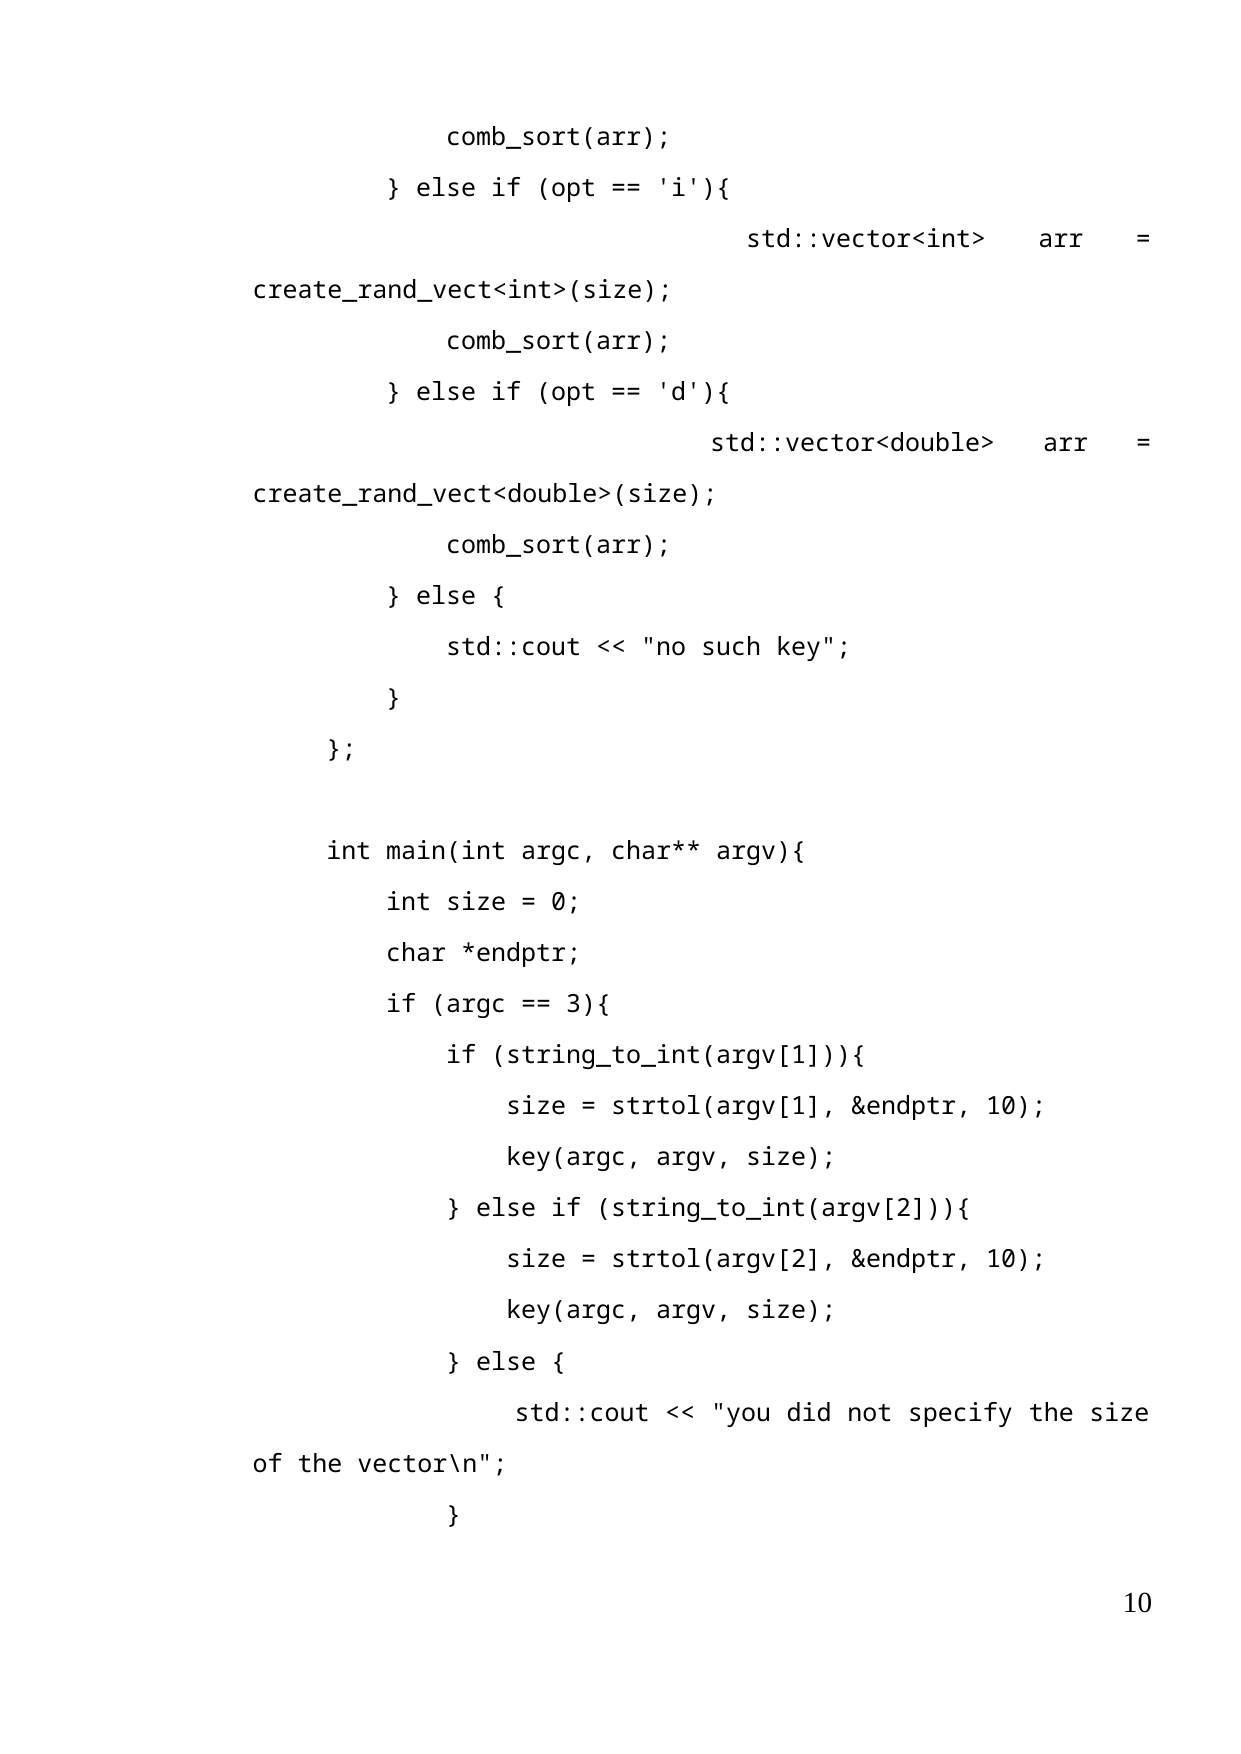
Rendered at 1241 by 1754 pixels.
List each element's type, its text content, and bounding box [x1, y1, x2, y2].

list }; [252, 731, 1152, 765]
list } else if (opt == 'i'){ [252, 169, 1152, 203]
list int size = 0; [252, 884, 1152, 918]
list } else if (string_to_int(argv[2])){ [252, 1190, 1152, 1224]
list std::vector<double> arr = create_rand_vect<double>(size); [252, 424, 1152, 509]
list if (string_to_int(argv[1])){ [252, 1037, 1152, 1071]
list comb_sort(arr); [252, 118, 1152, 152]
list size = strtol(argv[2], &endptr, 10); [252, 1241, 1152, 1275]
list char *endptr; [252, 935, 1152, 969]
list size = strtol(argv[1], &endptr, 10); [252, 1088, 1152, 1122]
list key(argc, argv, size); [252, 1139, 1152, 1173]
list } [252, 679, 1152, 714]
list comb_sort(arr); [252, 526, 1152, 561]
list } [252, 1496, 1152, 1530]
list int main(int argc, char** argv){ [252, 833, 1152, 867]
list } else { [252, 1343, 1152, 1377]
list std::cout << "you did not specify the size of the vector\n"; [252, 1394, 1152, 1479]
list std::cout << "no such key"; [252, 628, 1152, 663]
list key(argc, argv, size); [252, 1292, 1152, 1326]
list std::vector<int> arr = create_rand_vect<int>(size); [252, 220, 1152, 305]
list } else { [252, 577, 1152, 612]
list comb_sort(arr); [252, 322, 1152, 356]
list if (argc == 3){ [252, 986, 1152, 1020]
list } else if (opt == 'd'){ [252, 373, 1152, 407]
